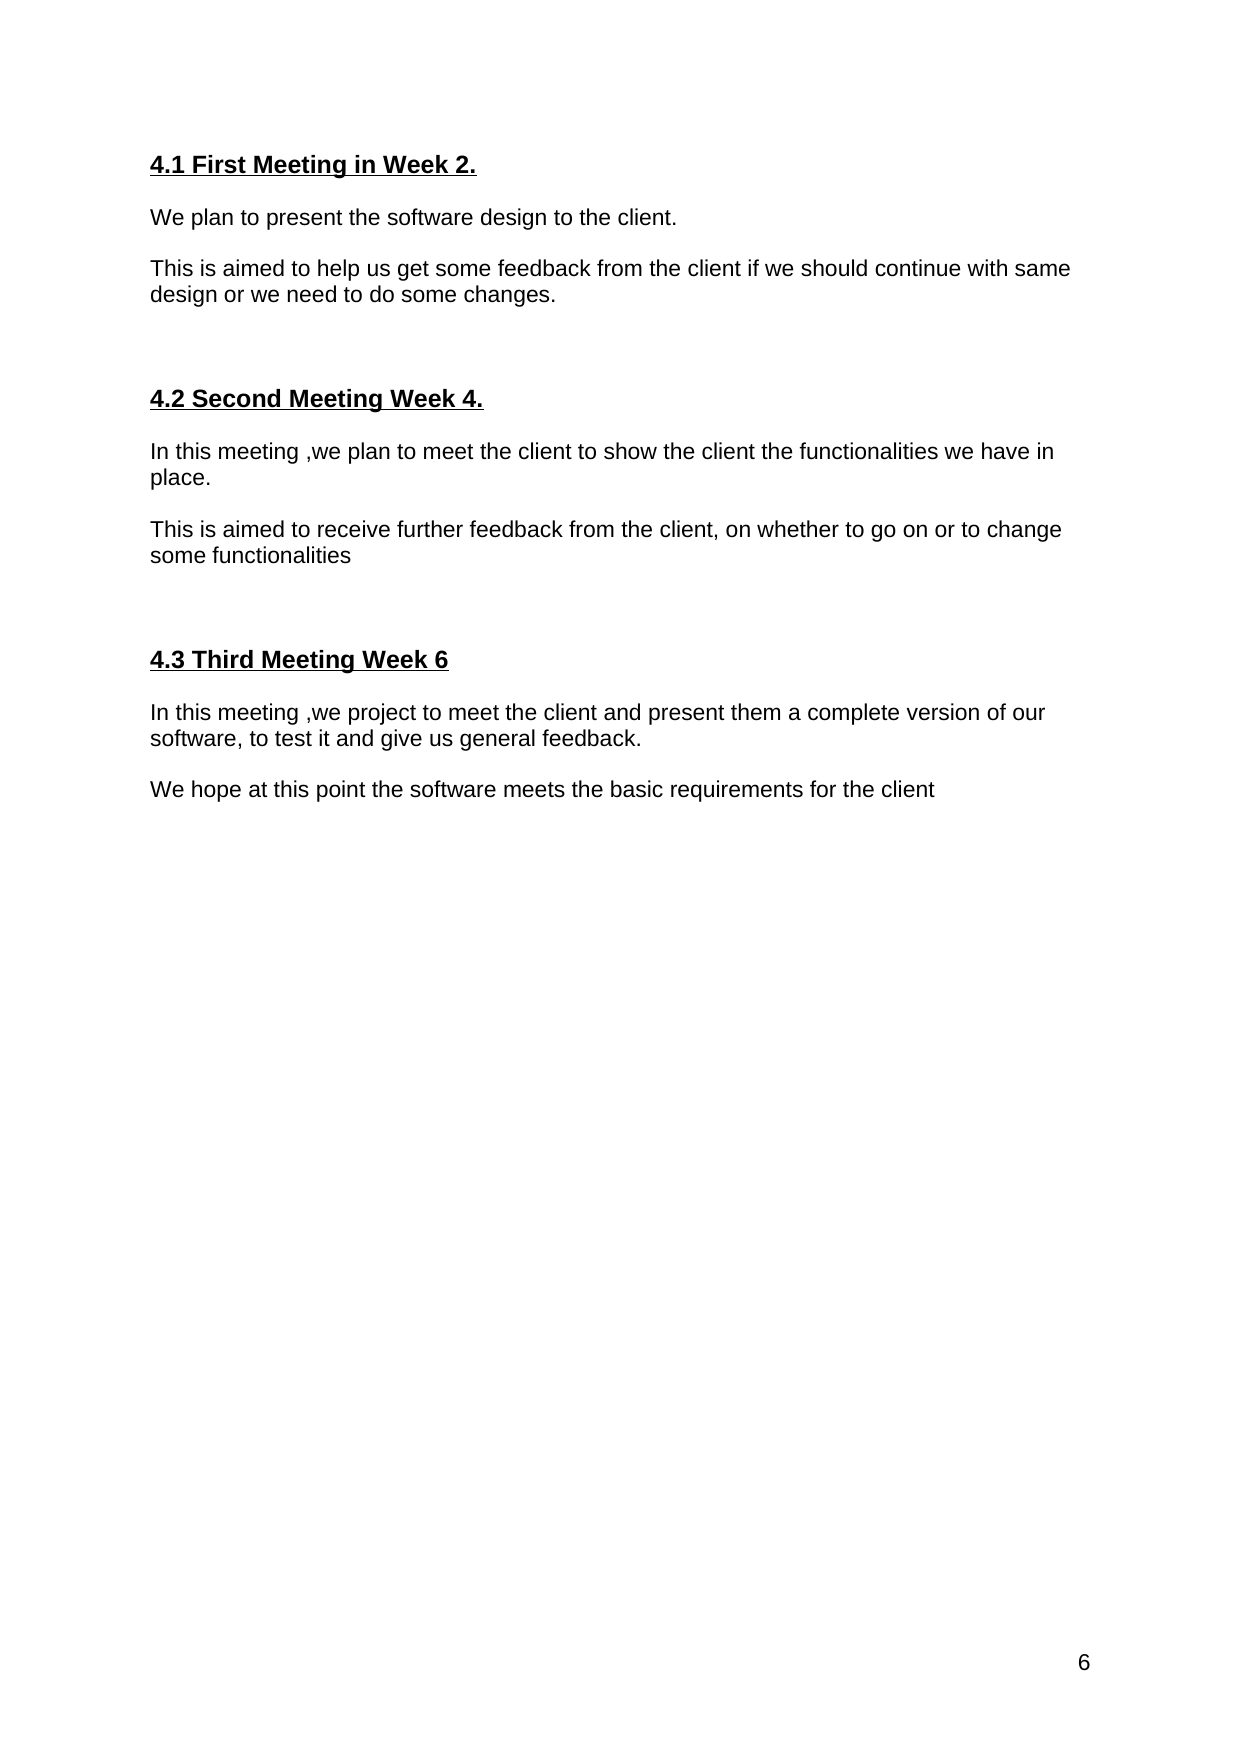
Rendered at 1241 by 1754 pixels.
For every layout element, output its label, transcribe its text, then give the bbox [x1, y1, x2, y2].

subtitle 4.3 Third Meeting Week 6 [150, 645, 1090, 673]
text This is aimed to receive further feedback from the client, on whether to go on or to change some functionalities [150, 516, 1090, 568]
subtitle 4.1 First Meeting in Week 2. [150, 150, 1090, 179]
text This is aimed to help us get some feedback from the client if we should continue with same design or we need to do some changes. [150, 255, 1090, 308]
text We plan to present the software design to the client. [150, 204, 1090, 230]
subtitle 4.2 Second Meeting Week 4. [150, 384, 1090, 413]
text We hope at this point the software meets the basic requirements for the client [150, 776, 1090, 802]
text In this meeting ,we project to meet the client and present them a complete version of our software, to test it and give us general feedback. [150, 698, 1090, 751]
text In this meeting ,we plan to meet the client to show the client the functionalities we have in place. [150, 438, 1090, 491]
